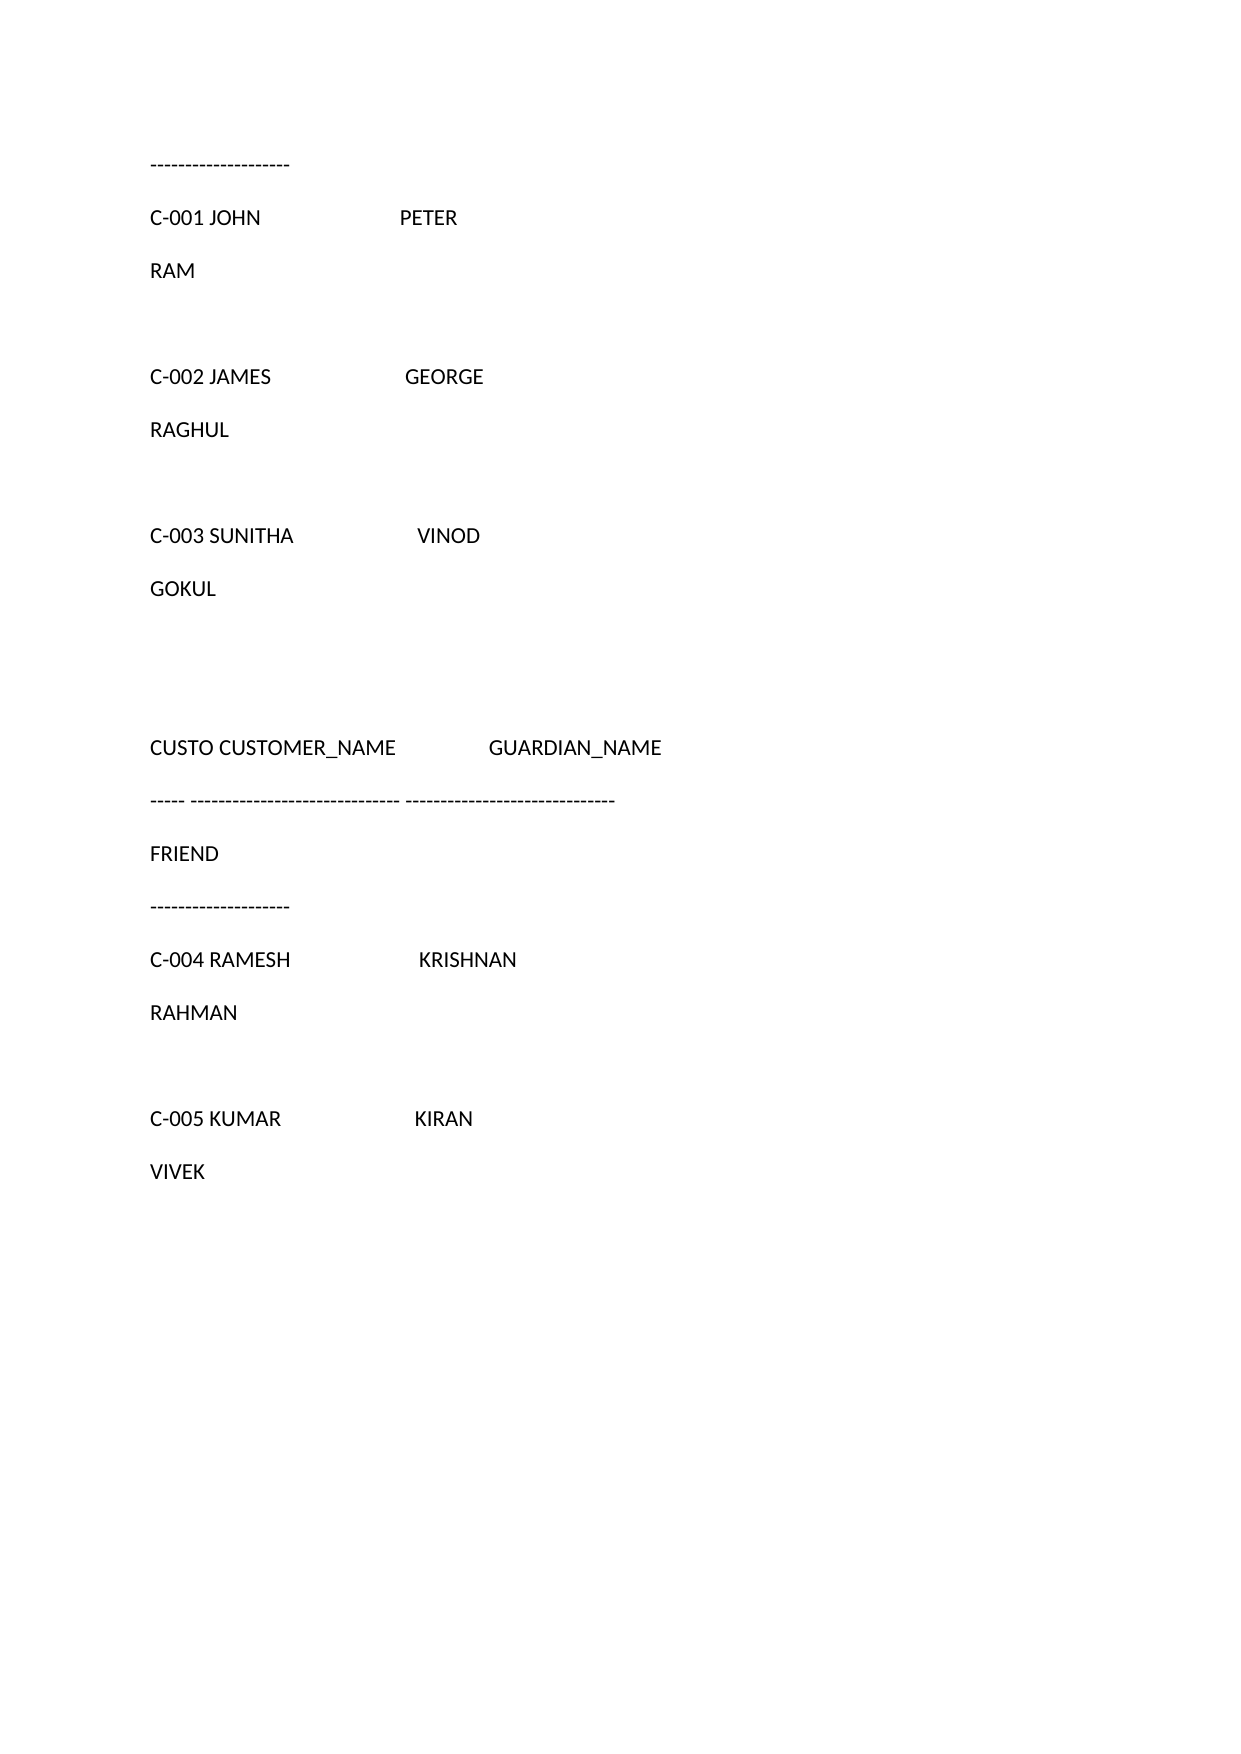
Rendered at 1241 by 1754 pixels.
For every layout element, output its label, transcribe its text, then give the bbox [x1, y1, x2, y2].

text RAM [150, 256, 1090, 284]
text RAGHUL [150, 415, 1090, 443]
text C-005 KUMAR KIRAN [150, 1104, 1090, 1132]
text C-004 RAMESH KRISHNAN [150, 945, 1090, 973]
text CUSTO CUSTOMER_NAME GUARDIAN_NAME [150, 733, 1090, 761]
text GOKUL [150, 574, 1090, 602]
text C-002 JAMES GEORGE [150, 362, 1090, 390]
text -------------------- [150, 150, 1090, 178]
text ----- ------------------------------ ------------------------------ [150, 786, 1090, 814]
text FRIEND [150, 839, 1090, 867]
text -------------------- [150, 892, 1090, 920]
text C-003 SUNITHA VINOD [150, 521, 1090, 549]
text C-001 JOHN PETER [150, 203, 1090, 231]
text RAHMAN [150, 998, 1090, 1026]
text VIVEK [150, 1157, 1090, 1185]
